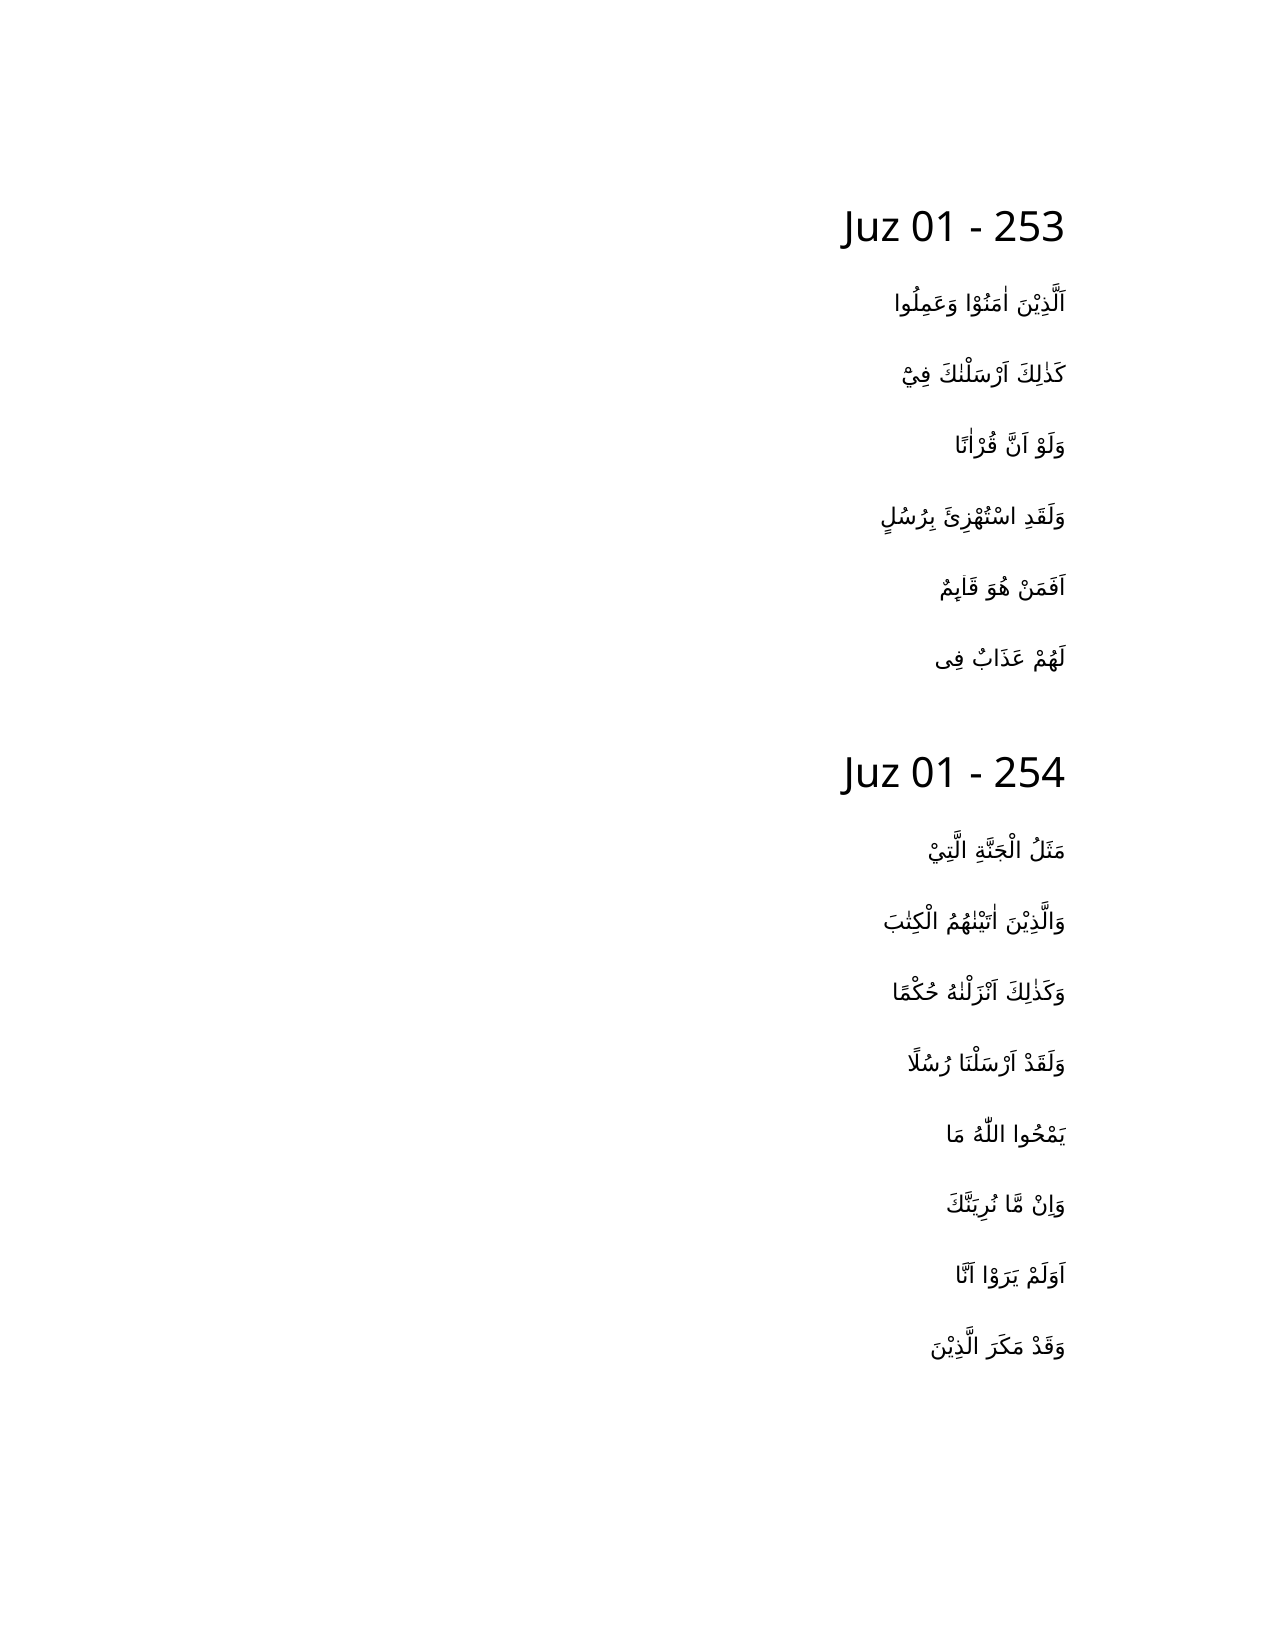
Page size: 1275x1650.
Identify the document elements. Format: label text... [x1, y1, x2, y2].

table_cell Juz 01 - 254 مَثَلُ الْجَنَّةِ الَّتِيْ وَالَّذِيْنَ اٰتَيْنٰهُمُ الْكِتٰبَ وَكَذٰلِكَ اَنْزَلْنٰهُ حُكْمًا وَلَقَدْ اَرْسَلْنَا رُسُلًا يَمْحُوا اللّٰهُ مَا وَاِنْ مَّا نُرِيَنَّكَ اَوَلَمْ يَرَوْا اَنَّا وَقَدْ مَكَرَ الَّذِيْنَ [176, 697, 1076, 1385]
table_header Juz 01 - 253 اَلَّذِيْنَ اٰمَنُوْا وَعَمِلُوا كَذٰلِكَ اَرْسَلْنٰكَ فِيْٓ وَلَوْ اَنَّ قُرْاٰنًا وَلَقَدِ اسْتُهْزِئَ بِرُسُلٍ اَفَمَنْ هُوَ قَاۤىِٕمٌ لَهُمْ عَذَابٌ فِى [176, 150, 1076, 697]
